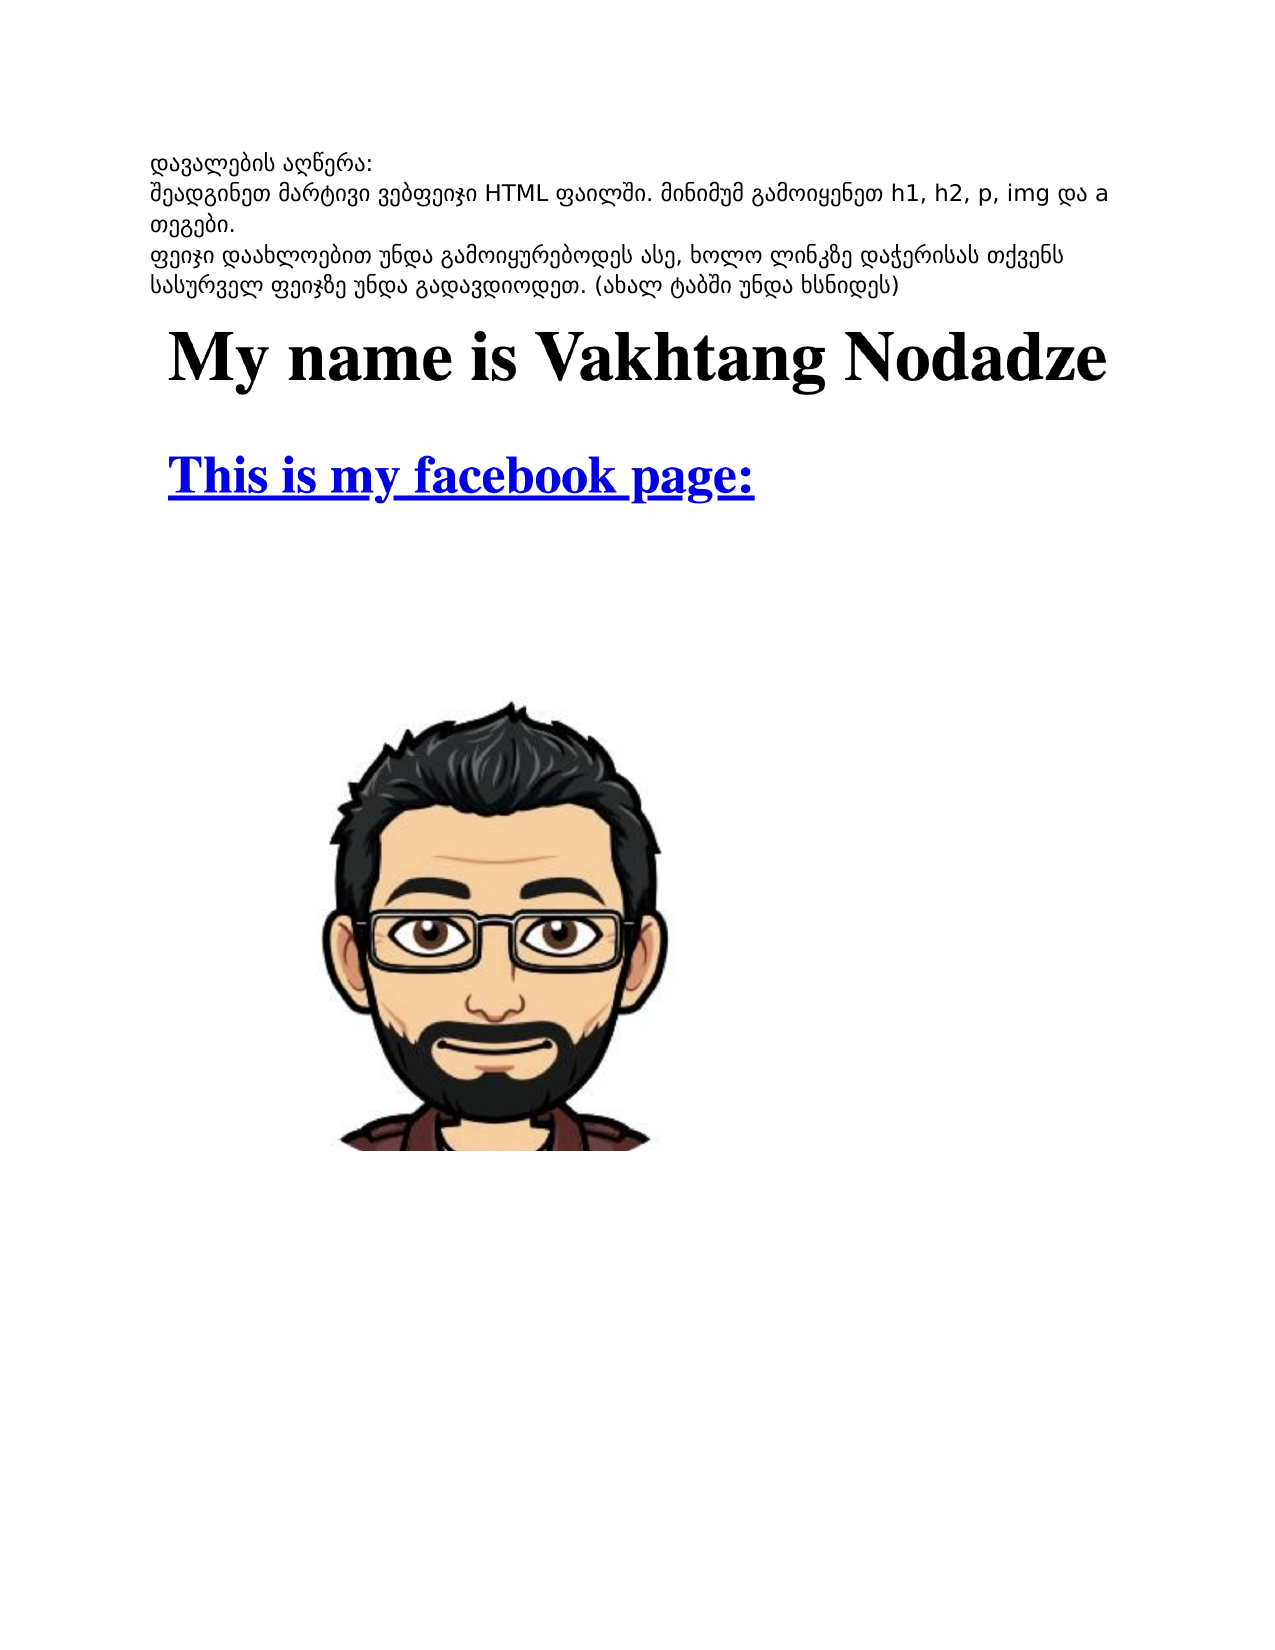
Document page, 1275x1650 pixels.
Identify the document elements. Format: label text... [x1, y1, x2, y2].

text დავალების აღწერა: შეადგინეთ მარტივი ვებფეიჯი HTML ფაილში. მინიმუმ გამოიყენეთ h1, h2, p, img და a თეგები. ფეიჯი დაახლოებით უნდა გამოიყურებოდეს ასე, ხოლო ლინკზე დაჭერისას თქვენს სასურველ ფეიჯზე უნდა გადავდიოდეთ. (ახალ ტაბში უნდა ხსნიდეს) [150, 150, 1125, 299]
picture [150, 303, 1125, 1151]
